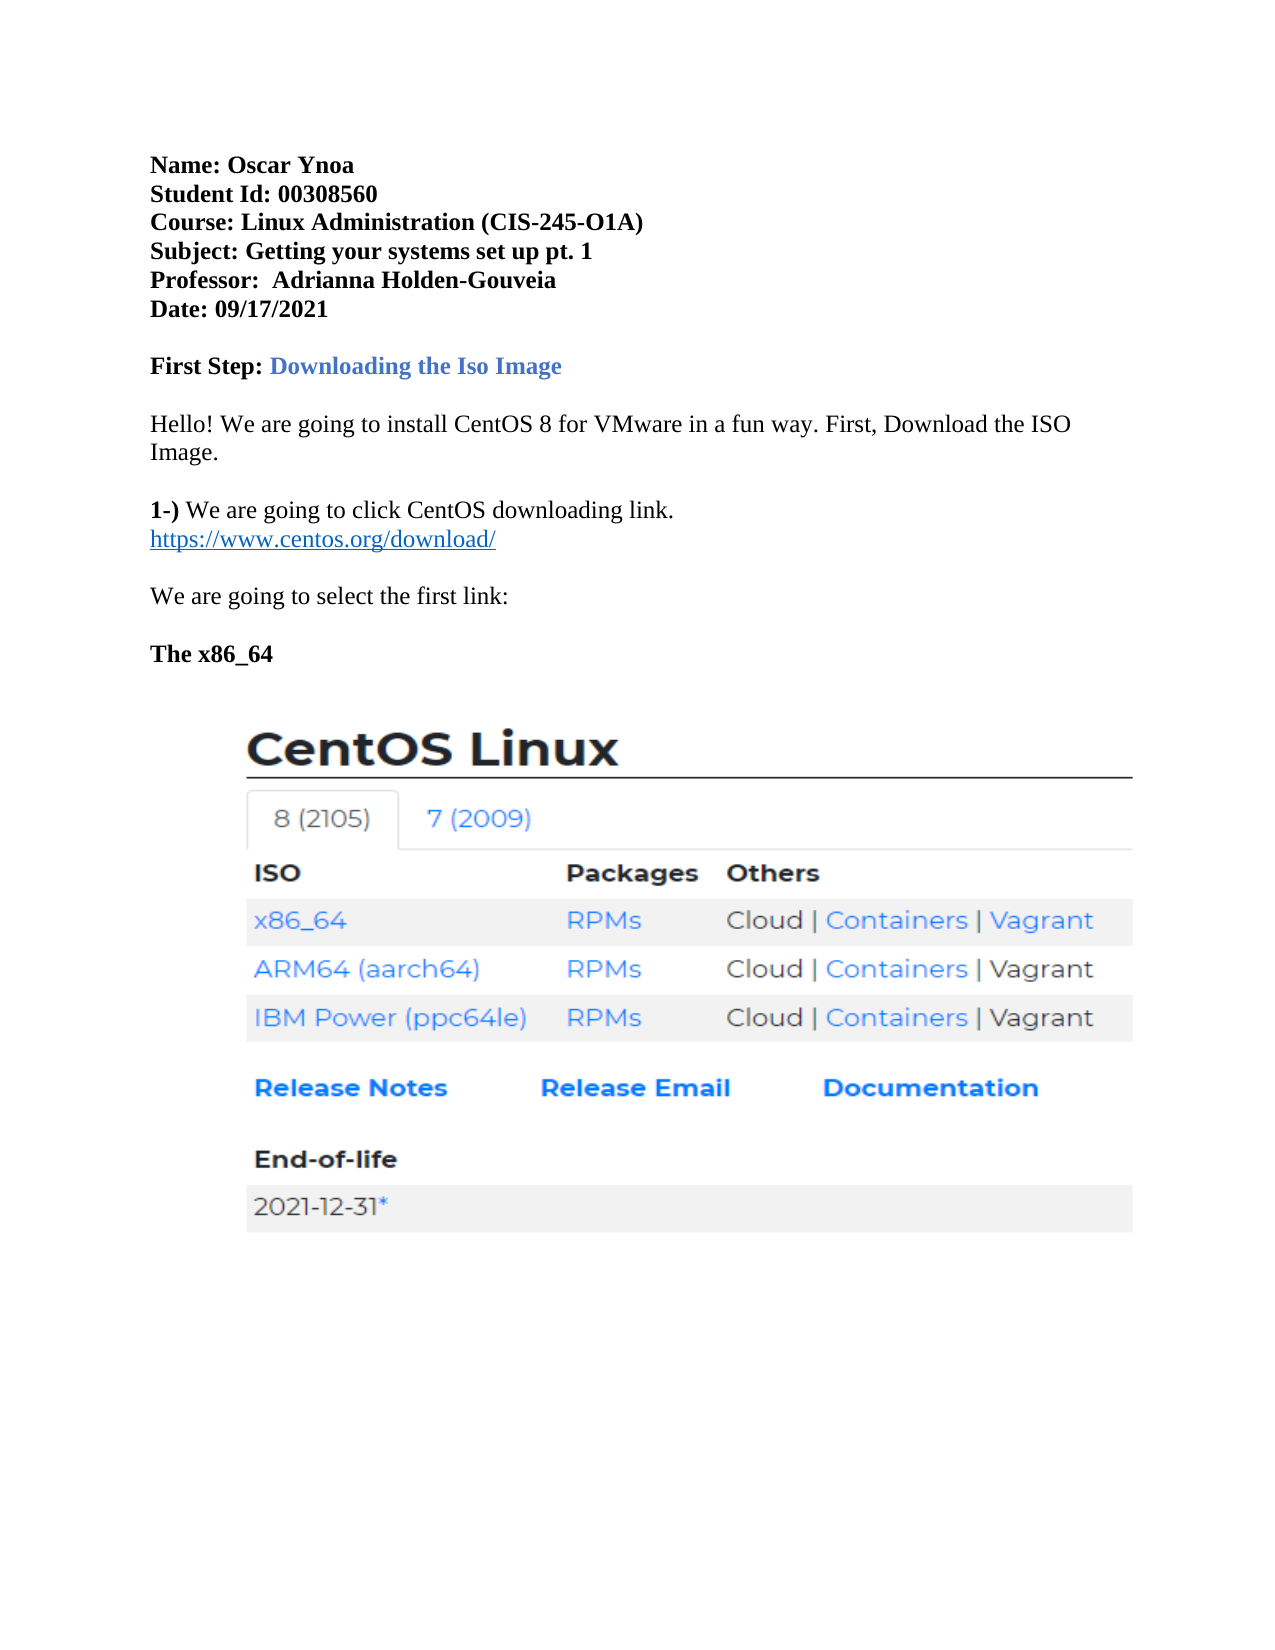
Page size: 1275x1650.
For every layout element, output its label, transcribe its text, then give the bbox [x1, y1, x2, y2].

text Course: Linux Administration (CIS-245-O1A) [150, 207, 1125, 236]
text Hello! We are going to install CentOS 8 for VMware in a fun way. First, Download the ISO Image. [150, 409, 1125, 466]
text We are going to select the first link: [150, 581, 1125, 610]
picture [150, 667, 1150, 1284]
text Professor: Adrianna Holden-Gouveia [150, 265, 1125, 294]
text Date: 09/17/2021 [150, 294, 1125, 322]
text https://www.centos.org/download/ [150, 524, 1125, 552]
text First Step: Downloading the Iso Image [150, 351, 1125, 380]
text Subject: Getting your systems set up pt. 1 [150, 236, 1125, 265]
text The x86_64 [150, 639, 1125, 667]
text Name: Oscar Ynoa [150, 150, 1125, 179]
text 1-) We are going to click CentOS downloading link. [150, 495, 1125, 524]
text Student Id: 00308560 [150, 179, 1125, 207]
